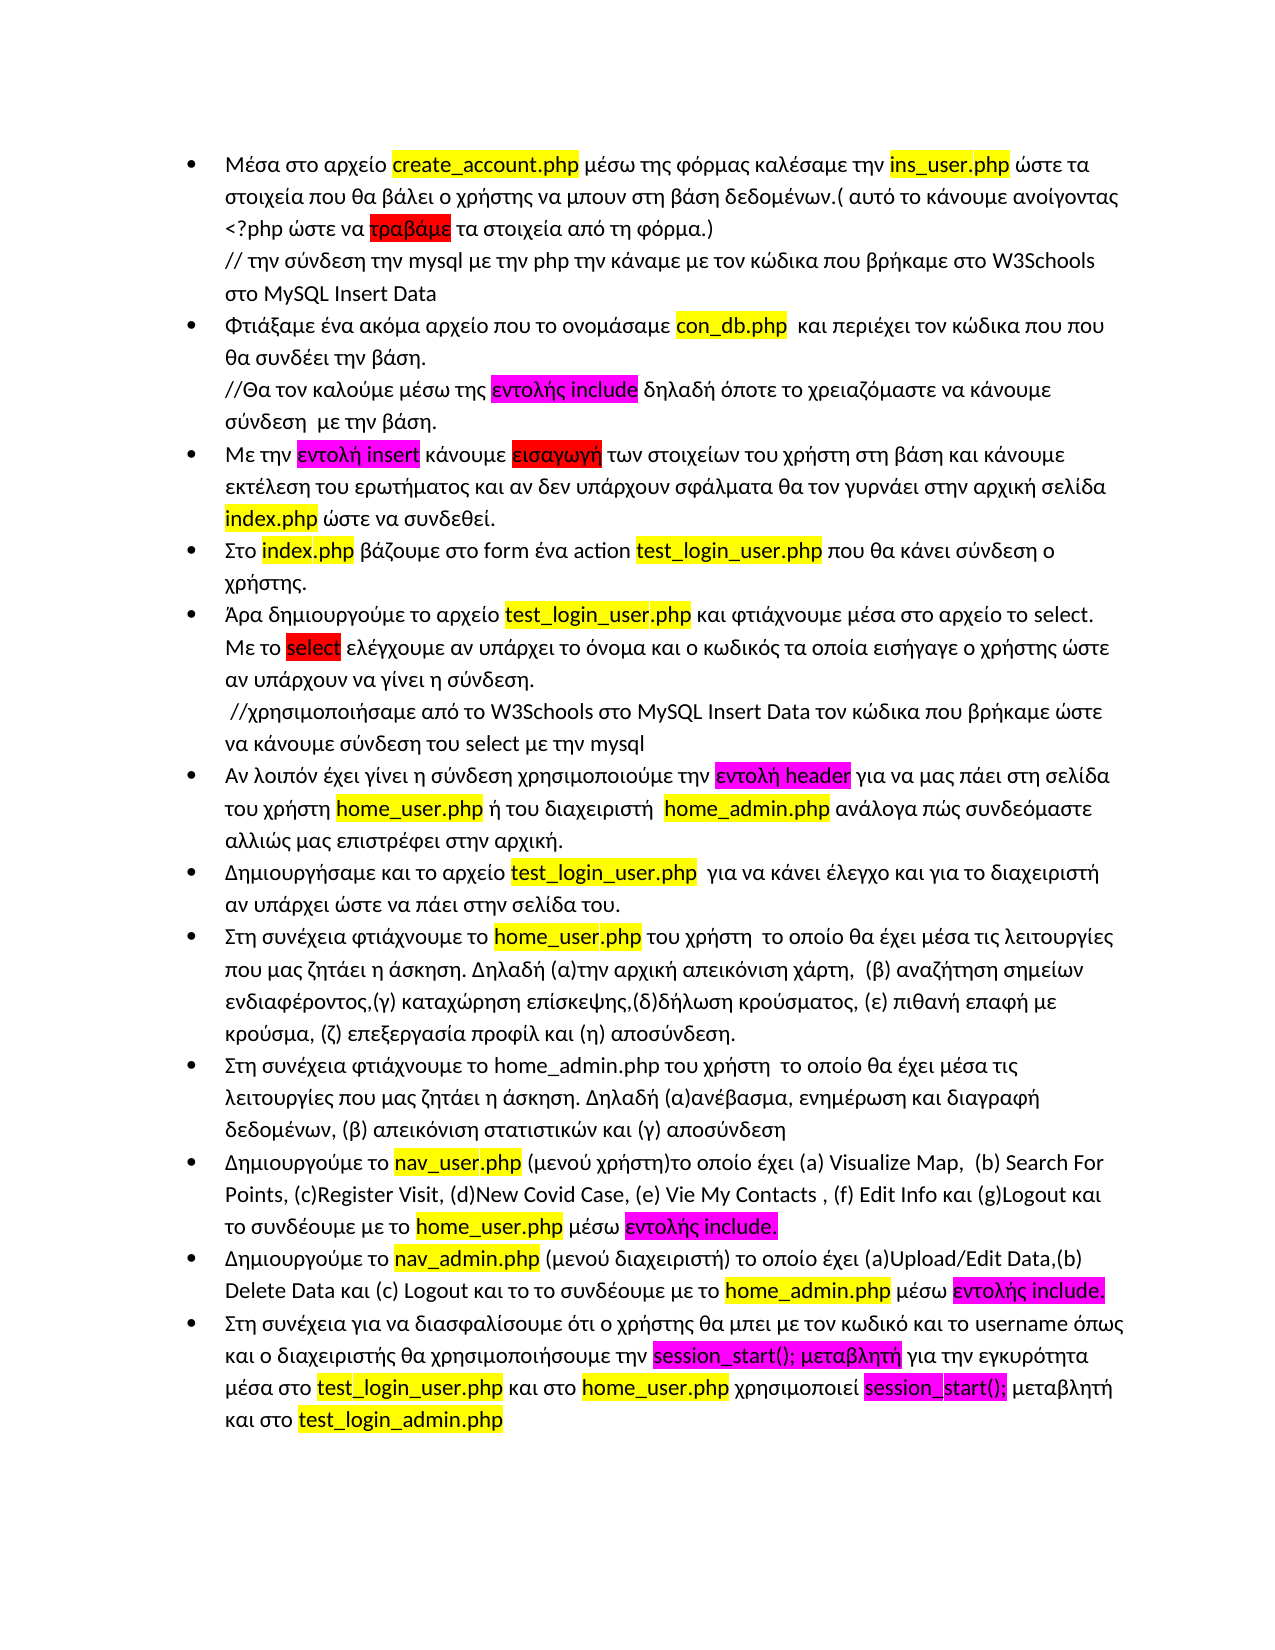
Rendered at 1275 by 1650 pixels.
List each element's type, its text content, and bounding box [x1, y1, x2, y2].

list Με την εντολή insert κάνουμε εισαγωγή των στοιχείων του χρήστη στη βάση και κάνουμε εκτέλεση του ερωτήματος και αν δεν υπάρχουν σφάλματα θα τον γυρνάει στην αρχική σελίδα index.php ώστε να συνδεθεί. [187, 440, 1125, 532]
list //Θα τον καλούμε μέσω της εντολής include δηλαδή όποτε το χρειαζόμαστε να κάνουμε σύνδεση με την βάση. [225, 375, 1125, 436]
list Δημιουργούμε το nav_user.php (μενού χρήστη)το οποίο έχει (a) Visualize Map, (b) Search For Points, (c)Register Visit, (d)New Covid Case, (e) Vie My Contacts , (f) Edit Info και (g)Logout και το συνδέουμε με το home_user.php μέσω εντολής include. [187, 1148, 1125, 1240]
list Αν λοιπόν έχει γίνει η σύνδεση χρησιμοποιούμε την εντολή header για να μας πάει στη σελίδα του χρήστη home_user.php ή του διαχειριστή home_admin.php ανάλογα πώς συνδεόμαστε αλλιώς μας επιστρέφει στην αρχική. [187, 762, 1125, 854]
list Δημιουργήσαμε και το αρχείο test_login_user.php για να κάνει έλεγχο και για το διαχειριστή αν υπάρχει ώστε να πάει στην σελίδα του. [187, 858, 1125, 918]
list Στο index.php βάζουμε στο form ένα action test_login_user.php που θα κάνει σύνδεση ο χρήστης. [187, 536, 1125, 596]
list Δημιουργούμε το nav_admin.php (μενού διαχειριστή) το οποίο έχει (a)Upload/Edit Data,(b) Delete Data και (c) Logout και το το συνδέουμε με το home_admin.php μέσω εντολής include. [187, 1244, 1125, 1304]
list Μέσα στο αρχείο create_account.php μέσω της φόρμας καλέσαμε την ins_user.php ώστε τα στοιχεία που θα βάλει ο χρήστης να μπουν στη βάση δεδομένων.( αυτό το κάνουμε ανοίγοντας <?php ώστε να τραβάμε τα στοιχεία από τη φόρμα.) [187, 150, 1125, 242]
list Φτιάξαμε ένα ακόμα αρχείο που το ονομάσαμε con_db.php και περιέχει τον κώδικα που που θα συνδέει την βάση. [187, 311, 1125, 371]
list //χρησιμοποιήσαμε από το W3Schools στο MySQL Insert Data τον κώδικα που βρήκαμε ώστε να κάνουμε σύνδεση του select με την mysql [225, 697, 1125, 757]
list Άρα δημιουργούμε το αρχείο test_login_user.php και φτιάχνουμε μέσα στο αρχείο το select. [691, 601, 1125, 629]
list Με το select ελέγχουμε αν υπάρχει το όνομα και ο κωδικός τα οποία εισήγαγε ο χρήστης ώστε αν υπάρχουν να γίνει η σύνδεση. [225, 633, 1125, 693]
list // την σύνδεση την mysql με την php την κάναμε με τον κώδικα που βρήκαμε στο W3Schools στο MySQL Insert Data [225, 247, 1125, 307]
list Στη συνέχεια φτιάχνουμε το home_admin.php του χρήστη το οποίο θα έχει μέσα τις λειτουργίες που μας ζητάει η άσκηση. Δηλαδή (α)ανέβασμα, ενημέρωση και διαγραφή δεδομένων, (β) απεικόνιση στατιστικών και (γ) αποσύνδεση [187, 1051, 1125, 1144]
list Στη συνέχεια φτιάχνουμε το home_user.php του χρήστη το οποίο θα έχει μέσα τις λειτουργίες που μας ζητάει η άσκηση. Δηλαδή (α)την αρχική απεικόνιση χάρτη, (β) αναζήτηση σημείων ενδιαφέροντος,(γ) καταχώρηση επίσκεψης,(δ)δήλωση κρούσματος, (ε) πιθανή επαφή με κρούσμα, (ζ) επεξεργασία προφίλ και (η) αποσύνδεση. [187, 922, 1125, 1047]
list Άρα δημιουργούμε το αρχείο test_login_user.php και φτιάχνουμε μέσα στο αρχείο το select. [187, 601, 505, 629]
list Στη συνέχεια για να διασφαλίσουμε ότι ο χρήστης θα μπει με τον κωδικό και το username όπως και ο διαχειριστής θα χρησιμοποιήσουμε την session_start(); μεταβλητή για την εγκυρότητα μέσα στο test_login_user.php και στο home_user.php χρησιμοποιεί session_start(); μεταβλητή και στο test_login_admin.php [187, 1309, 1125, 1433]
